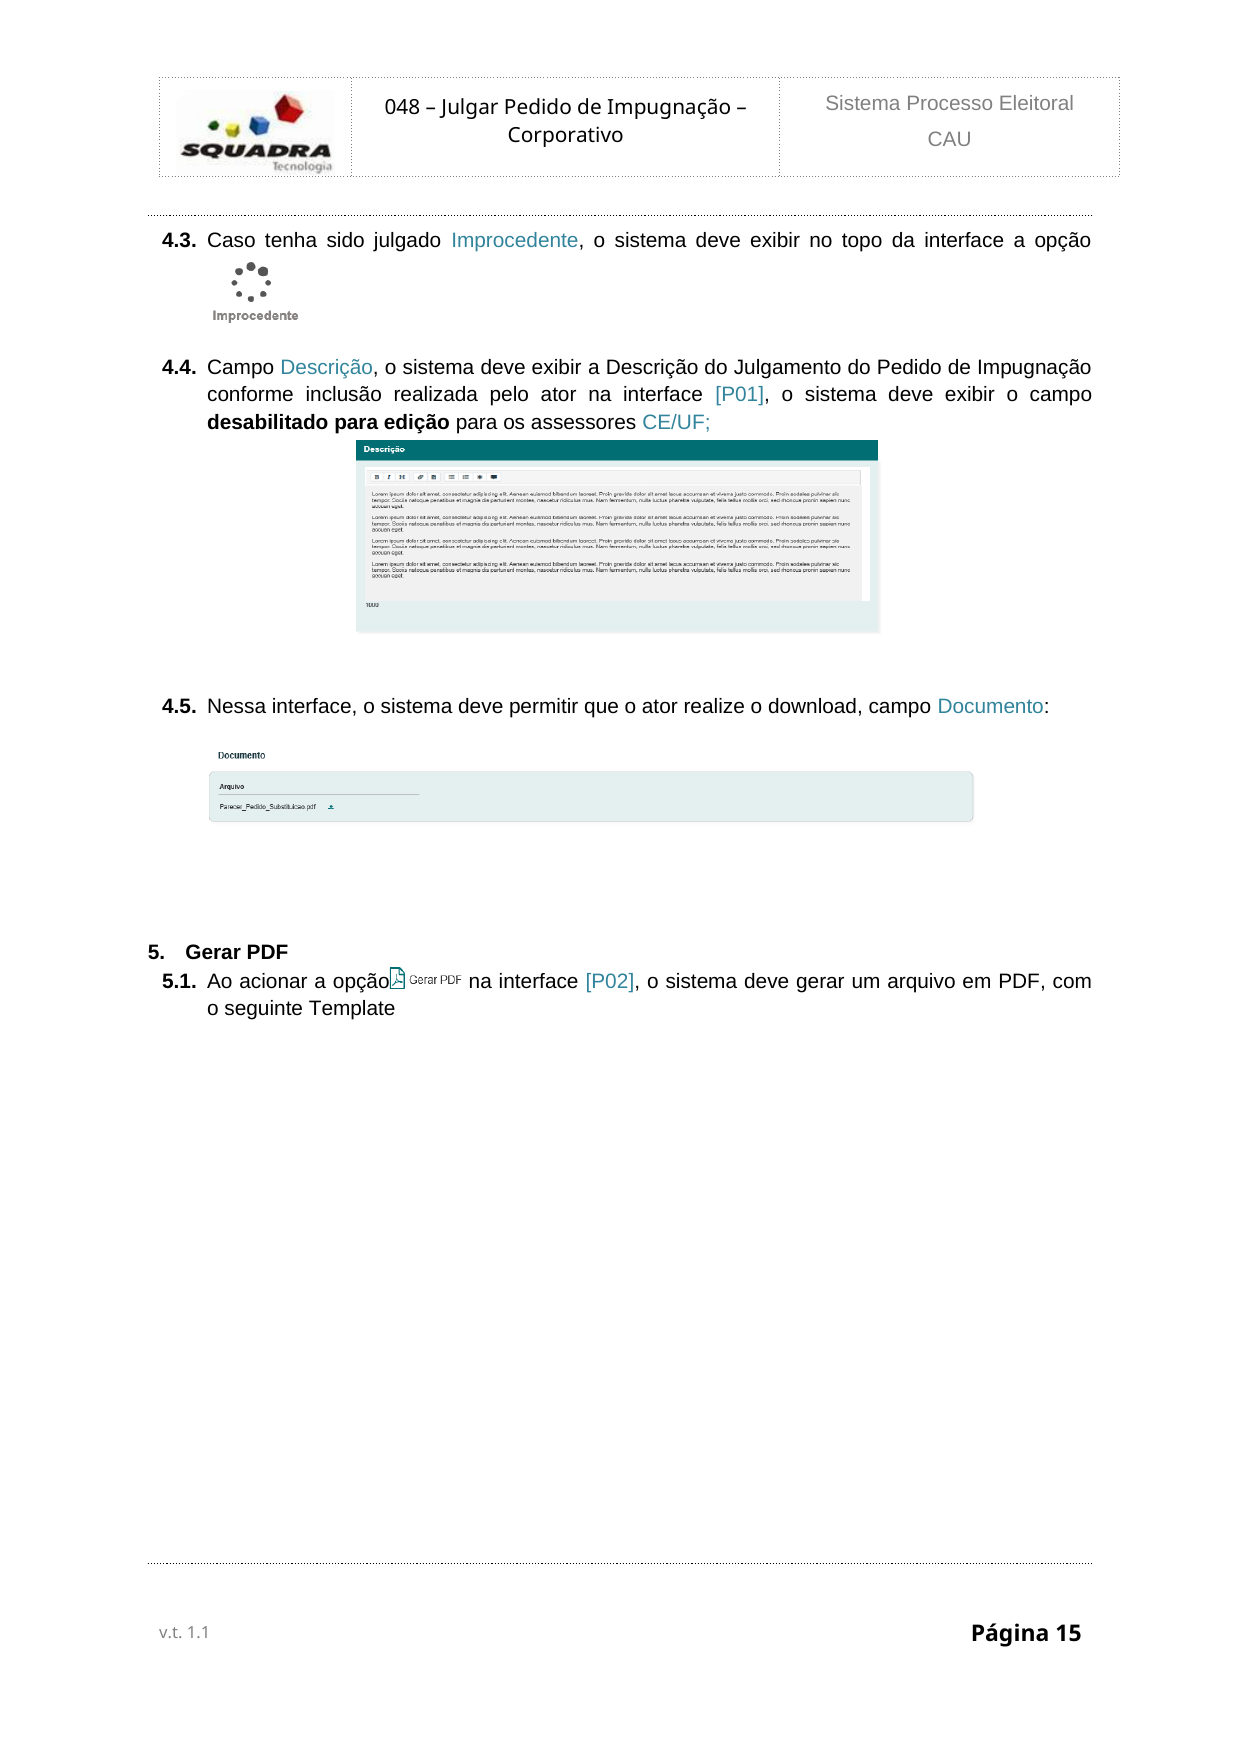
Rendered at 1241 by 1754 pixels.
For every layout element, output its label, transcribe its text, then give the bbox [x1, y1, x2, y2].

picture [206, 255, 301, 324]
picture [354, 437, 883, 636]
list Caso tenha sido julgado Improcedente, o sistema deve exibir no topo da interface a opção [162, 228, 1092, 323]
picture [389, 967, 462, 989]
list Nessa interface, o sistema deve permitir que o ator realize o download, campo Documento: [162, 694, 1092, 718]
picture [206, 745, 976, 827]
list Gerar PDF [148, 940, 1092, 964]
list Ao acionar a opção na interface [P02], o sistema deve gerar um arquivo em PDF, com o seguinte Template [162, 967, 1092, 1020]
picture [175, 90, 336, 176]
list Campo Descrição, o sistema deve exibir a Descrição do Julgamento do Pedido de Impugnação conforme inclusão realizada pelo ator na interface [P01], o sistema deve exibir o campo desabilitado para edição para os assessores CE/UF; [162, 354, 1092, 433]
